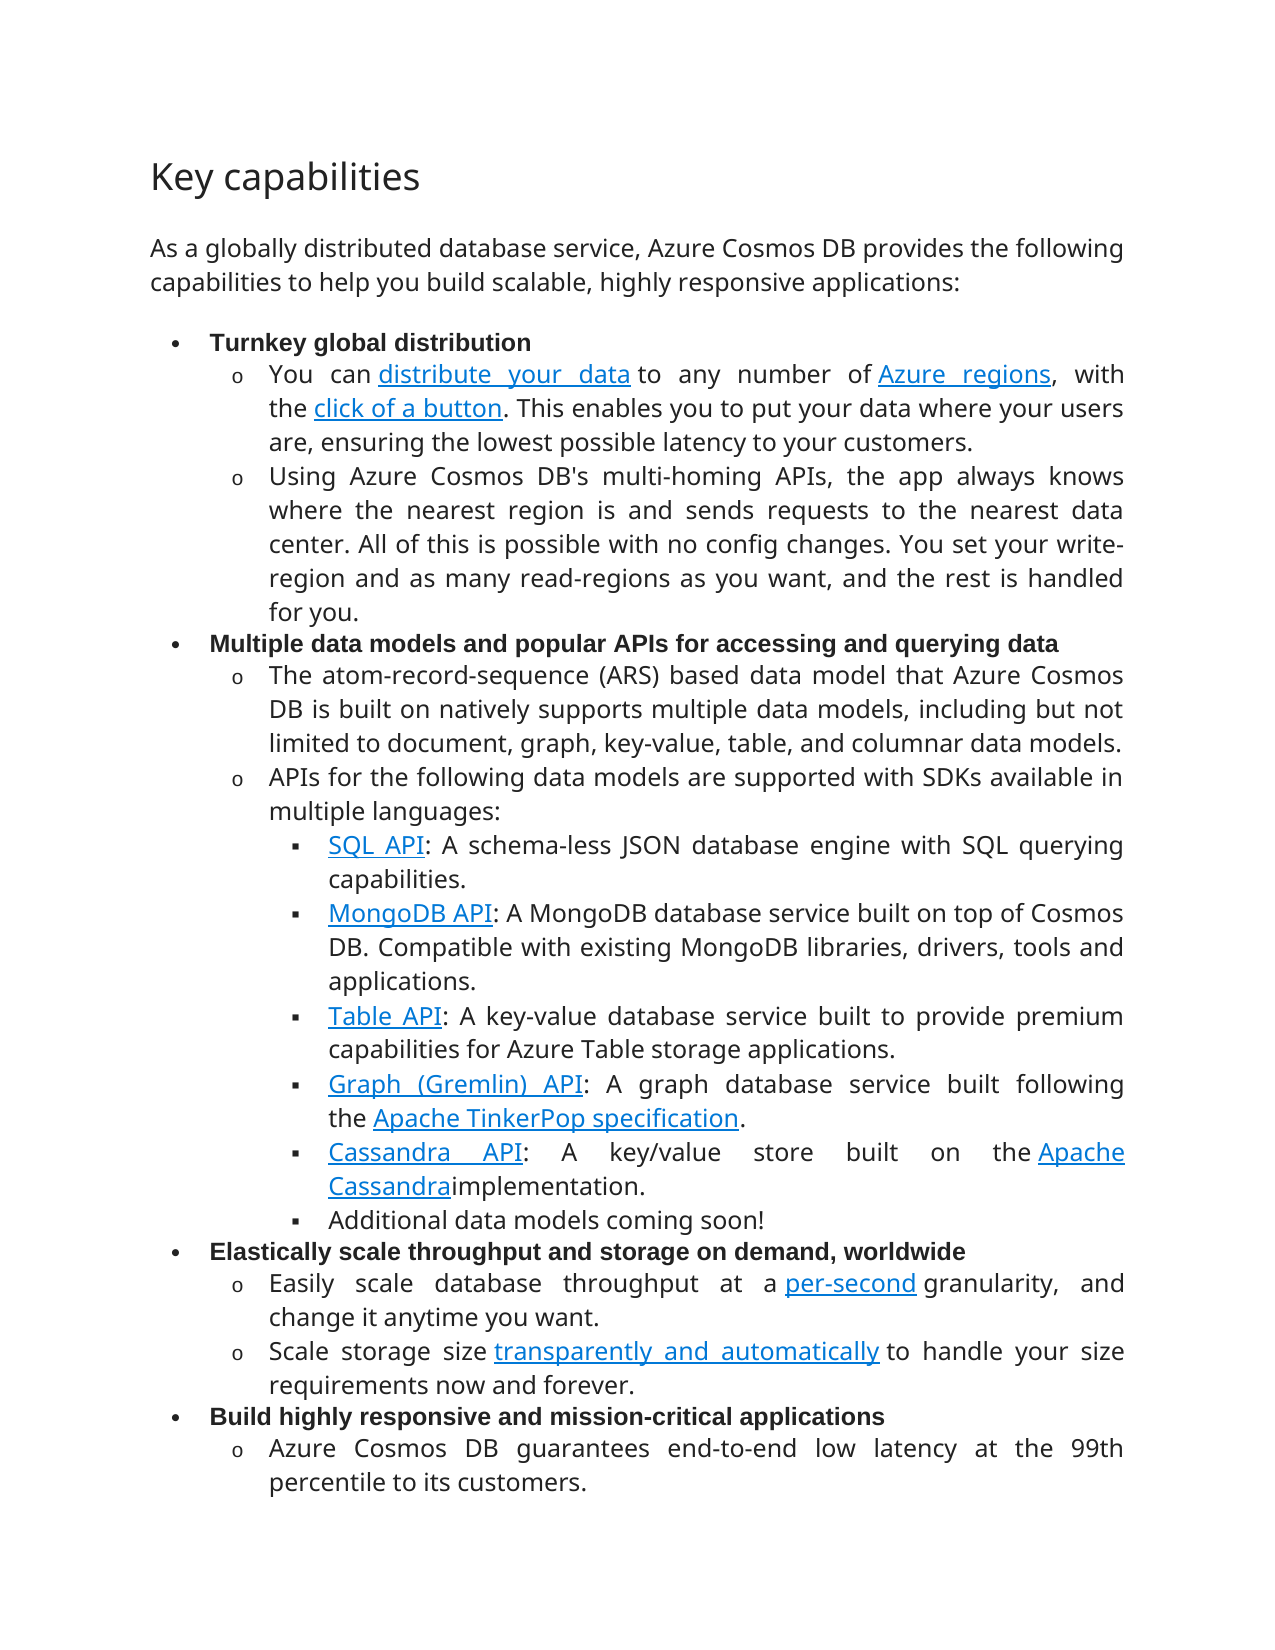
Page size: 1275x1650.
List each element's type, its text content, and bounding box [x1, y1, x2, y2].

list Cassandra API: A key/value store built on the Apache Cassandraimplementation. [291, 1134, 1125, 1202]
list Additional data models coming soon! [291, 1202, 1125, 1237]
text As a globally distributed database service, Azure Cosmos DB provides the following capabilities to help you build scalable, highly responsive applications: [150, 230, 1125, 298]
list Scale storage size transparently and automatically to handle your size requirements now and forever. [231, 1333, 1125, 1402]
list SQL API: A schema-less JSON database engine with SQL querying capabilities. [291, 828, 1125, 896]
list Table API: A key-value database service built to provide premium capabilities for Azure Table storage applications. [291, 998, 1125, 1066]
list The atom-record-sequence (ARS) based data model that Azure Cosmos DB is built on natively supports multiple data models, including but not limited to document, graph, key-value, table, and columnar data models. [231, 657, 1125, 760]
list You can distribute your data to any number of Azure regions, with the click of a button. This enables you to put your data where your users are, ensuring the lowest possible latency to your customers. [231, 356, 1125, 458]
list Turnkey global distribution [172, 327, 1125, 356]
list Easily scale database throughput at a per-second granularity, and change it anytime you want. [231, 1265, 1125, 1333]
list Using Azure Cosmos DB's multi-homing APIs, the app always knows where the nearest region is and sends requests to the nearest data center. All of this is possible with no config changes. You set your write-region and as many read-regions as you want, and the rest is handled for you. [231, 458, 1125, 629]
list APIs for the following data models are supported with SDKs available in multiple languages: [231, 760, 1125, 828]
list Multiple data models and popular APIs for accessing and querying data [172, 629, 1125, 657]
list MongoDB API: A MongoDB database service built on top of Cosmos DB. Compatible with existing MongoDB libraries, drivers, tools and applications. [291, 896, 1125, 998]
list Graph (Gremlin) API: A graph database service built following the Apache TinkerPop specification. [291, 1066, 1125, 1134]
list Build highly responsive and mission-critical applications [172, 1402, 1125, 1430]
list Azure Cosmos DB guarantees end-to-end low latency at the 99th percentile to its customers. [231, 1430, 1125, 1498]
text Key capabilities [150, 150, 1125, 201]
list Elastically scale throughput and storage on demand, worldwide [172, 1237, 1125, 1265]
